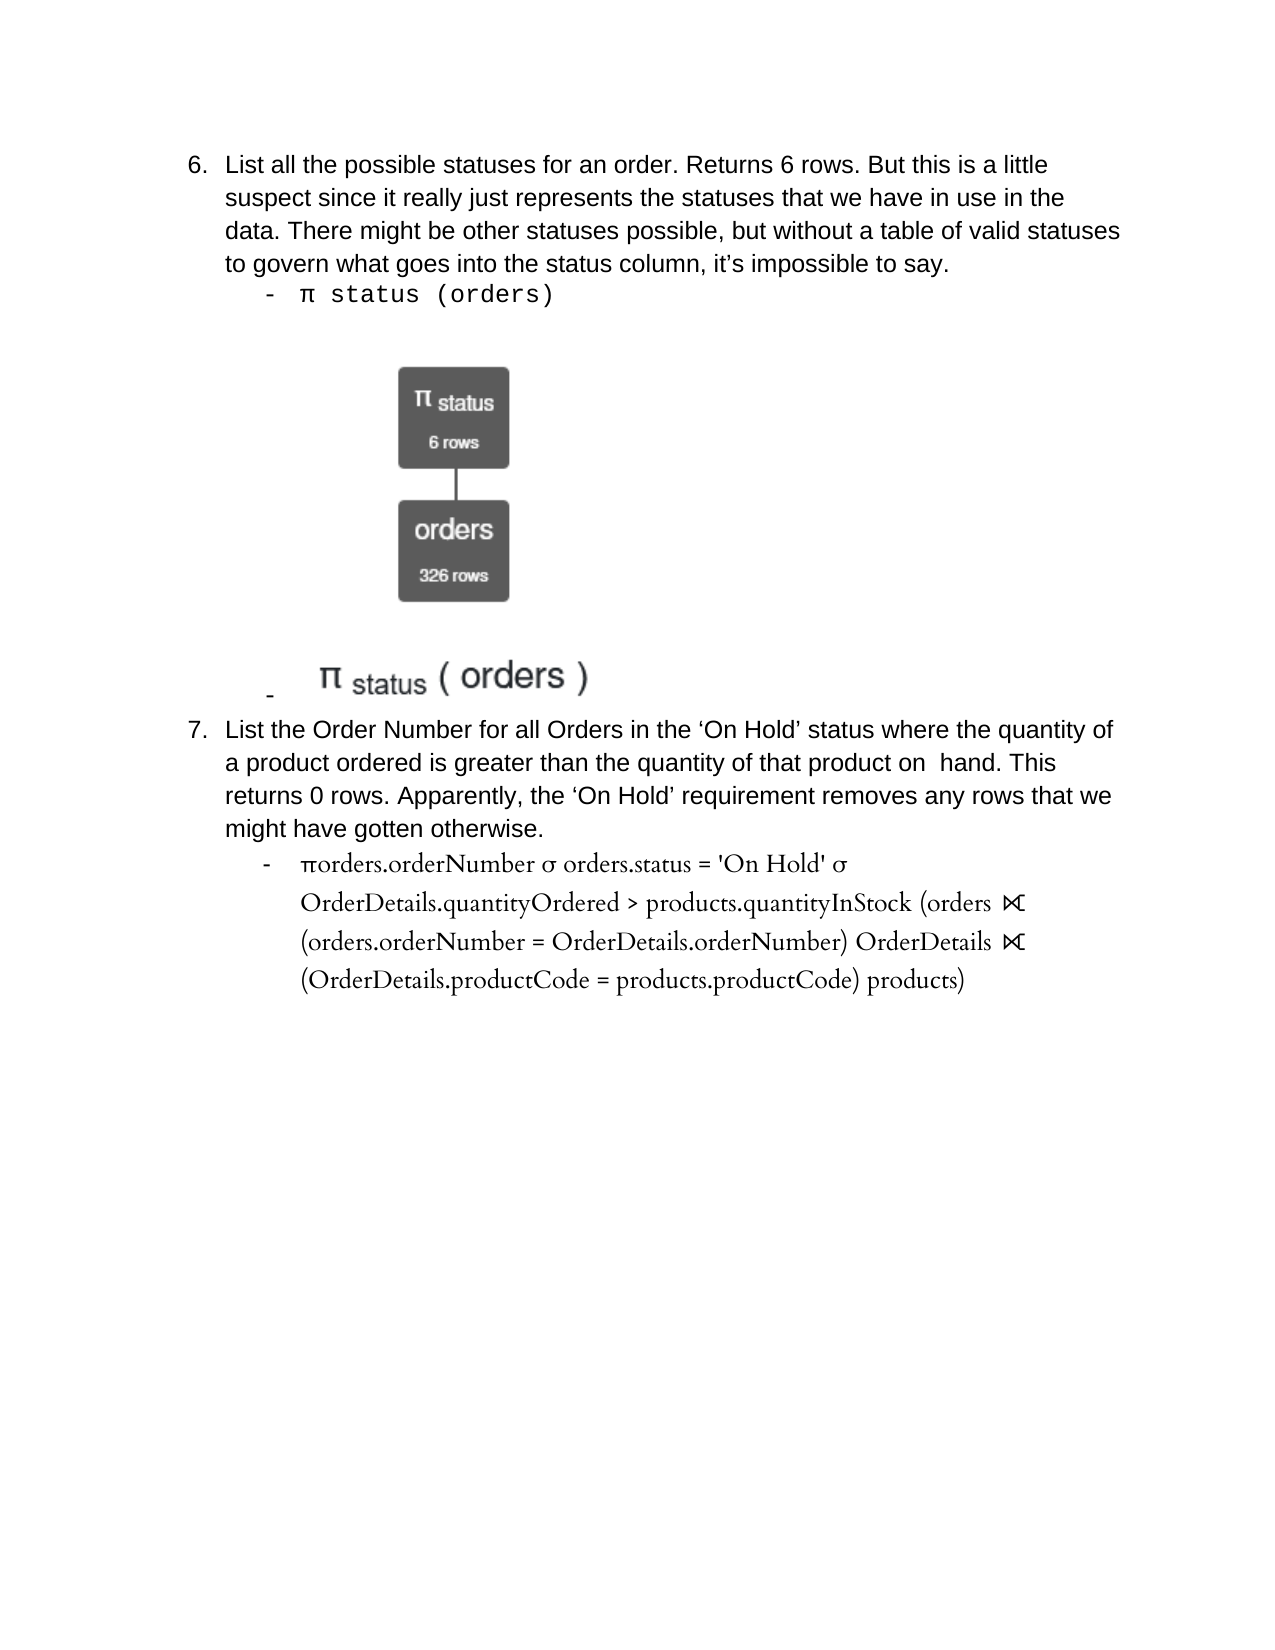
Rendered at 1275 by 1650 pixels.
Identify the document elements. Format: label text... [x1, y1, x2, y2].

list List the Order Number for all Orders in the ‘On Hold’ status where the quantity of a product ordered is greater than the quantity of that product on hand. This returns 0 rows. Apparently, the ‘On Hold’ requirement removes any rows that we might have gotten otherwise. [187, 715, 1125, 843]
list π status (orders) [262, 282, 1125, 310]
list List all the possible statuses for an order. Returns 6 rows. But this is a little suspect since it really just represents the statuses that we have in use in the data. There might be other statuses possible, but without a table of valid statuses to govern what goes into the status column, it’s impossible to say. [187, 150, 1125, 278]
list πorders.orderNumber σ orders.status = 'On Hold' σ OrderDetails.quantityOrdered > products.quantityInStock (orders ⟖ (orders.orderNumber = OrderDetails.orderNumber) OrderDetails ⟖ (OrderDetails.productCode = products.productCode) products) [262, 847, 1125, 998]
picture [300, 314, 630, 704]
